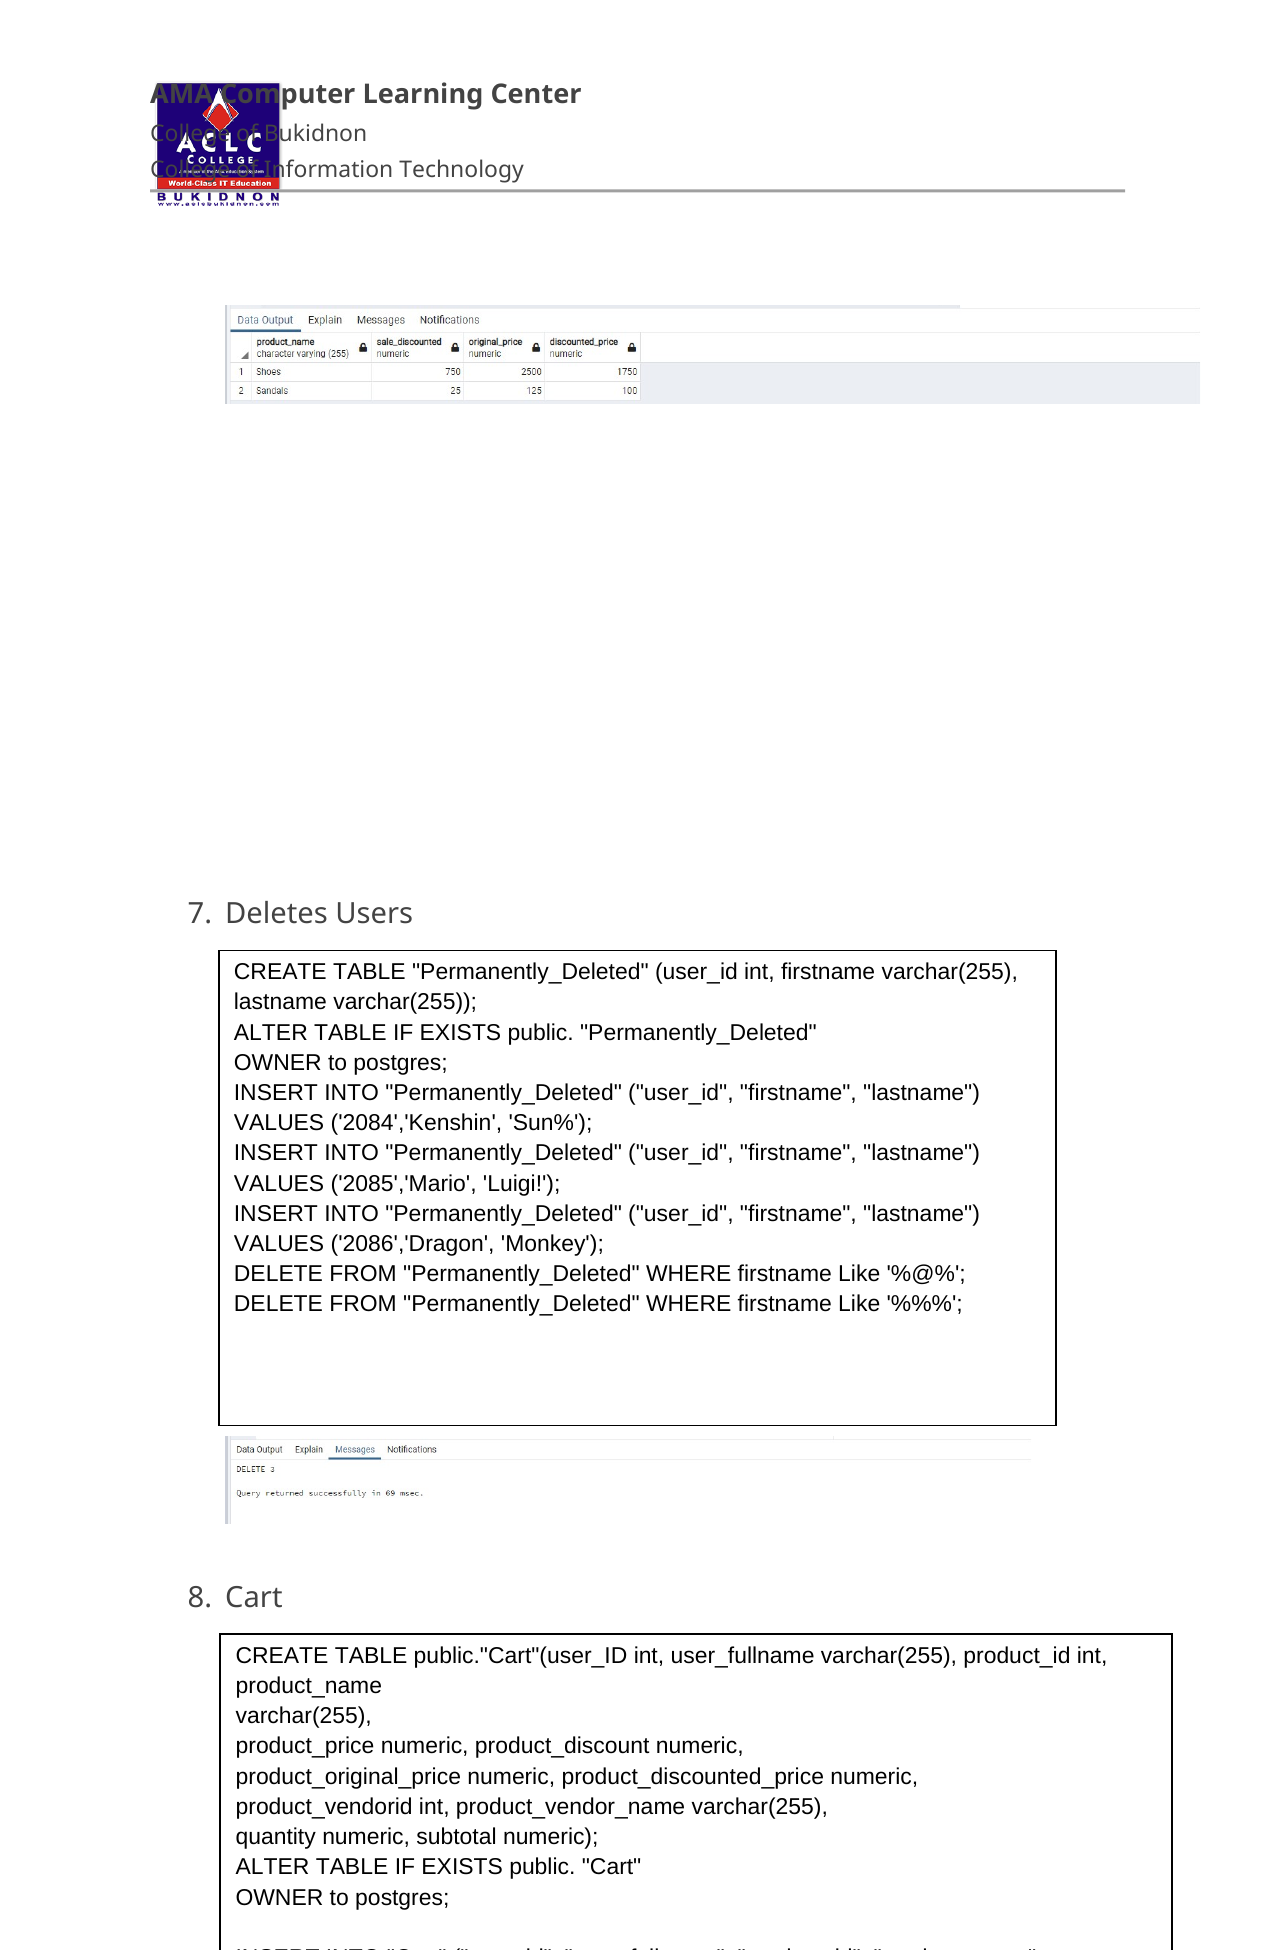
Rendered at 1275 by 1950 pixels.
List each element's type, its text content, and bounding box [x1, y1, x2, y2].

picture [157, 87, 162, 95]
picture [153, 193, 284, 209]
picture [153, 78, 284, 189]
list Cart [187, 1576, 1125, 1616]
picture [225, 305, 1200, 404]
list Deletes Users [187, 893, 1125, 1563]
picture [225, 1436, 1032, 1524]
